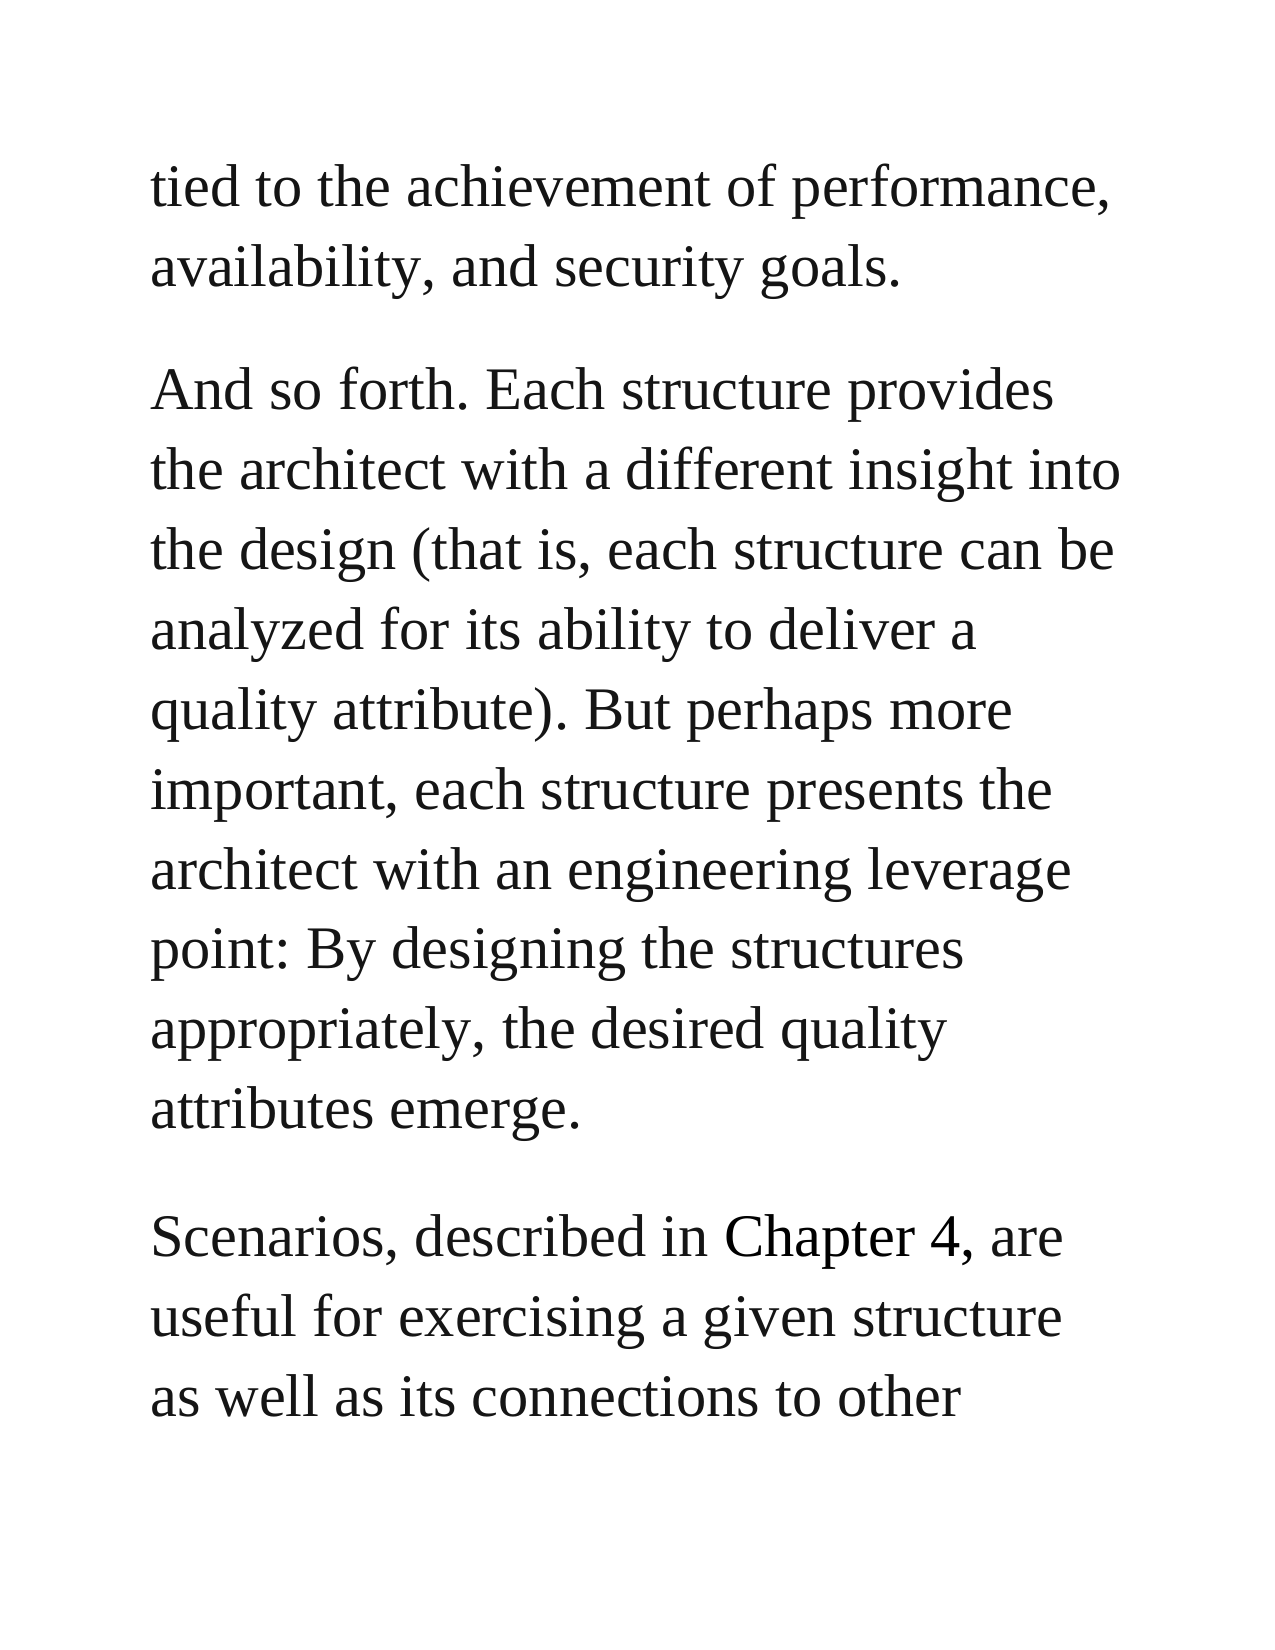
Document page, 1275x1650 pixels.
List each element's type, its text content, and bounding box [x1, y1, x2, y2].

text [150, 1200, 1125, 1429]
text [150, 150, 1125, 299]
text And so forth. Each structure provides the architect with a different insight into the design (that is, each structure can be analyzed for its ability to deliver a quality attribute). But perhaps more important, each structure presents the architect with an engineering leverage point: By designing the structures appropriately, the desired quality attributes emerge. [150, 353, 1125, 1142]
